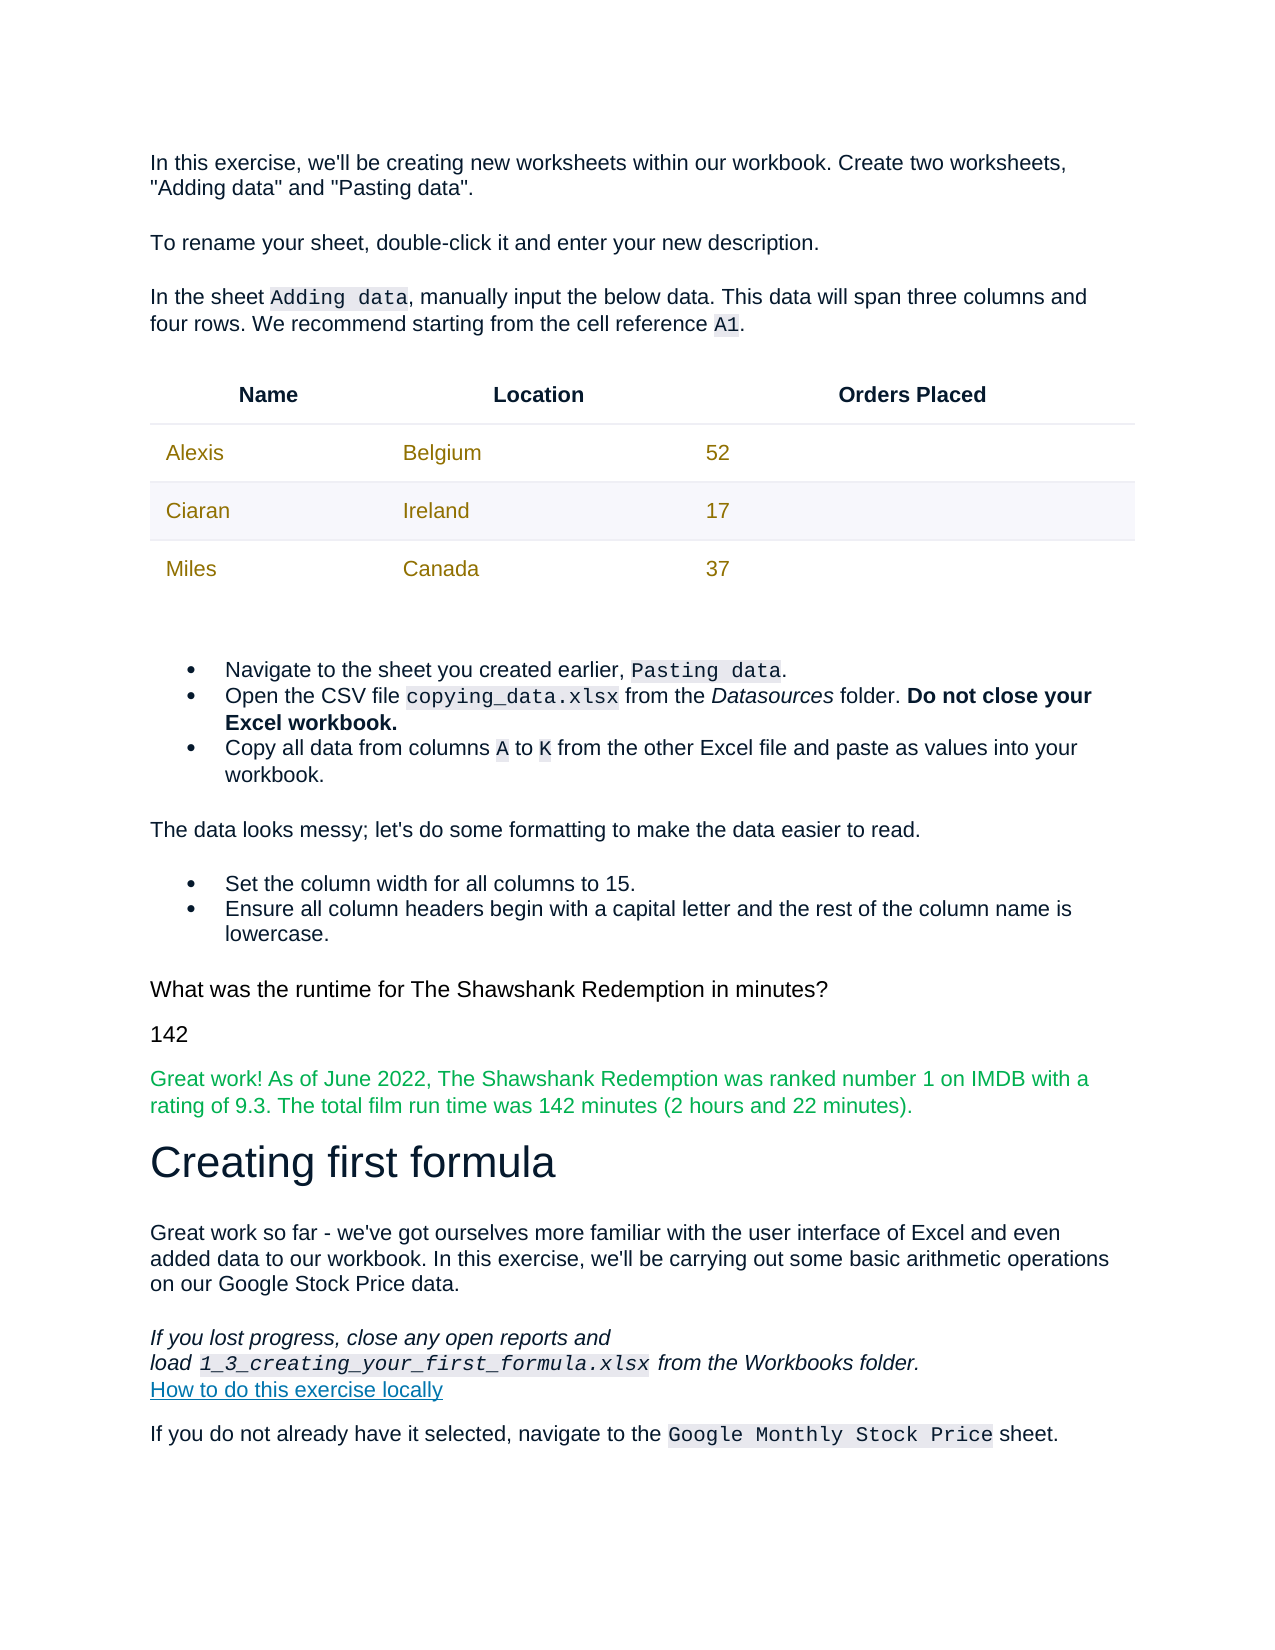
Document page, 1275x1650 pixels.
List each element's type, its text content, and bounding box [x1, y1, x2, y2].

list Open the CSV file copying_data.xlsx from the Datasources folder. Do not close your Excel workbook. [187, 683, 1125, 735]
text What was the runtime for The Shawshank Redemption in minutes? [150, 976, 1125, 1002]
table_header Name [150, 367, 387, 423]
list Set the column width for all columns to 15. [187, 871, 1125, 896]
table_cell Alexis [150, 425, 387, 481]
table_header Orders Placed [690, 367, 1135, 423]
text How to do this exercise locally [150, 1377, 1125, 1402]
list Ensure all column headers begin with a capital letter and the rest of the column name is lowercase. [187, 896, 1125, 946]
text If you do not already have it selected, navigate to the Google Monthly Stock Price sheet. [150, 1421, 1125, 1448]
table_cell Belgium [387, 425, 690, 481]
table_cell Ciaran [150, 483, 387, 539]
table_cell Miles [150, 541, 387, 597]
text To rename your sheet, double-click it and enter your new description. [150, 229, 1125, 255]
text Great work so far - we've got ourselves more familiar with the user interface of Excel and even added data to our workbook. In this exercise, we'll be carrying out some basic arithmetic operations on our Google Stock Price data. [150, 1220, 1125, 1296]
table_cell 52 [690, 425, 1135, 481]
list Copy all data from columns A to K from the other Excel file and paste as values into your workbook. [187, 735, 1125, 787]
table_cell Canada [387, 541, 690, 597]
table_cell 37 [690, 541, 1135, 597]
subtitle Creating first formula [150, 1137, 1125, 1187]
text In this exercise, we'll be creating new worksheets within our workbook. Create two worksheets, "Adding data" and "Pasting data". [150, 150, 1125, 200]
table_cell Ireland [387, 483, 690, 539]
text Great work! As of June 2022, The Shawshank Redemption was ranked number 1 on IMDB with a rating of 9.3. The total film run time was 142 minutes (2 hours and 22 minutes). [150, 1066, 1125, 1118]
table_cell 17 [690, 483, 1135, 539]
text If you lost progress, close any open reports and load 1_3_creating_your_first_formula.xlsx from the Workbooks folder. [150, 1325, 1125, 1377]
table_header Location [387, 367, 690, 423]
text The data looks messy; let's do some formatting to make the data easier to read. [150, 816, 1125, 842]
text 142 [150, 1021, 1125, 1047]
list Navigate to the sheet you created earlier, Pasting data. [187, 657, 1125, 683]
text In the sheet Adding data, manually input the below data. This data will span three columns and four rows. We recommend starting from the cell reference A1. [150, 284, 1125, 337]
